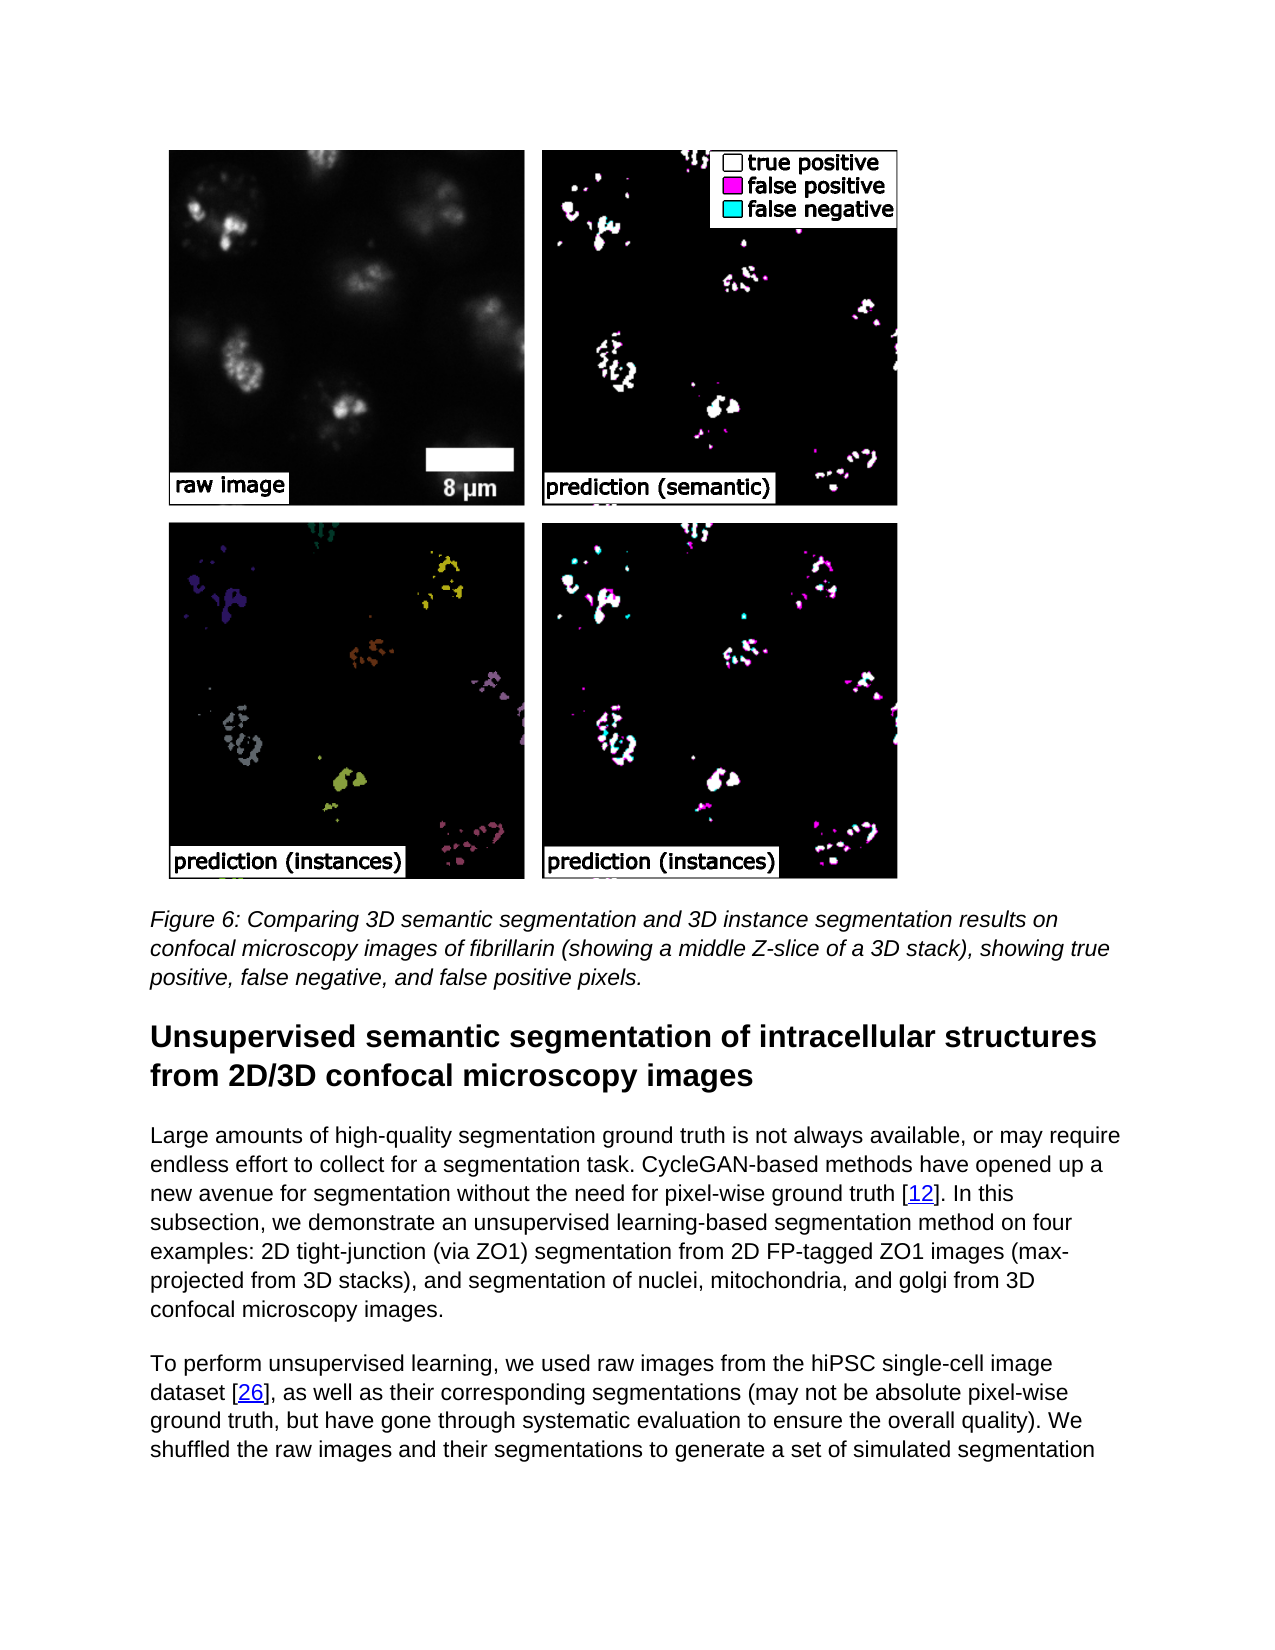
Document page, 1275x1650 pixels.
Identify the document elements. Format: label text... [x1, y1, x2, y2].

subtitle Unsupervised semantic segmentation of intracellular structures from 2D/3D confocal microscopy images [150, 1018, 1125, 1093]
text Large amounts of high-quality segmentation ground truth is not always available, or may require endless effort to collect for a segmentation task. CycleGAN-based methods have opened up a new avenue for segmentation without the need for pixel-wise ground truth [12]. In this subsection, we demonstrate an unsupervised learning-based segmentation method on four examples: 2D tight-junction (via ZO1) segmentation from 2D FP-tagged ZO1 images (max-projected from 3D stacks), and segmentation of nuclei, mitochondria, and golgi from 3D confocal microscopy images. [150, 1122, 1125, 1322]
text Figure 6: Comparing 3D semantic segmentation and 3D instance segmentation results on confocal microscopy images of fibrillarin (showing a middle Z-slice of a 3D stack), showing true positive, false negative, and false positive pixels. [150, 906, 1125, 990]
picture [168, 150, 898, 879]
